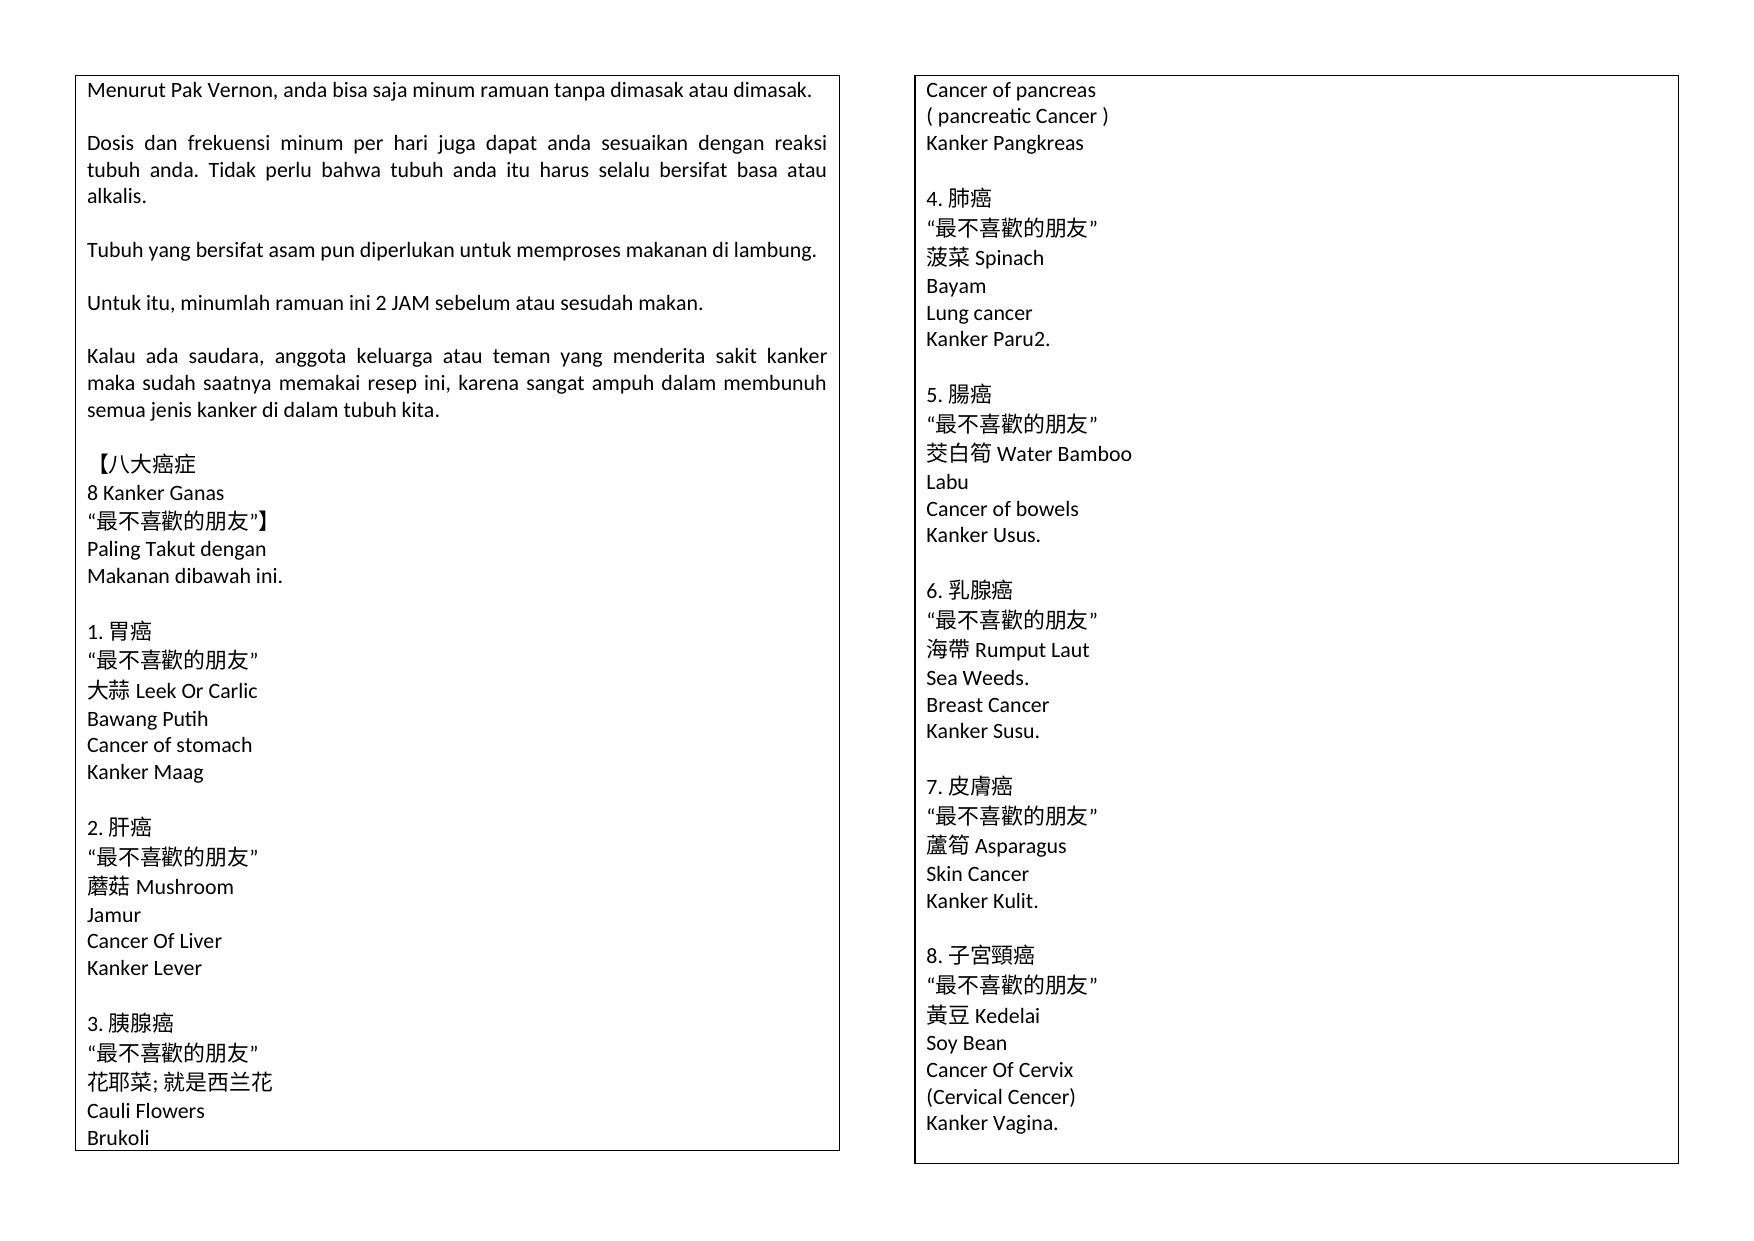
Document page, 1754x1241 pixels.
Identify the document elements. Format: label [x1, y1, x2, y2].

table_header [916, 76, 1678, 1163]
table_header [76, 76, 839, 1150]
